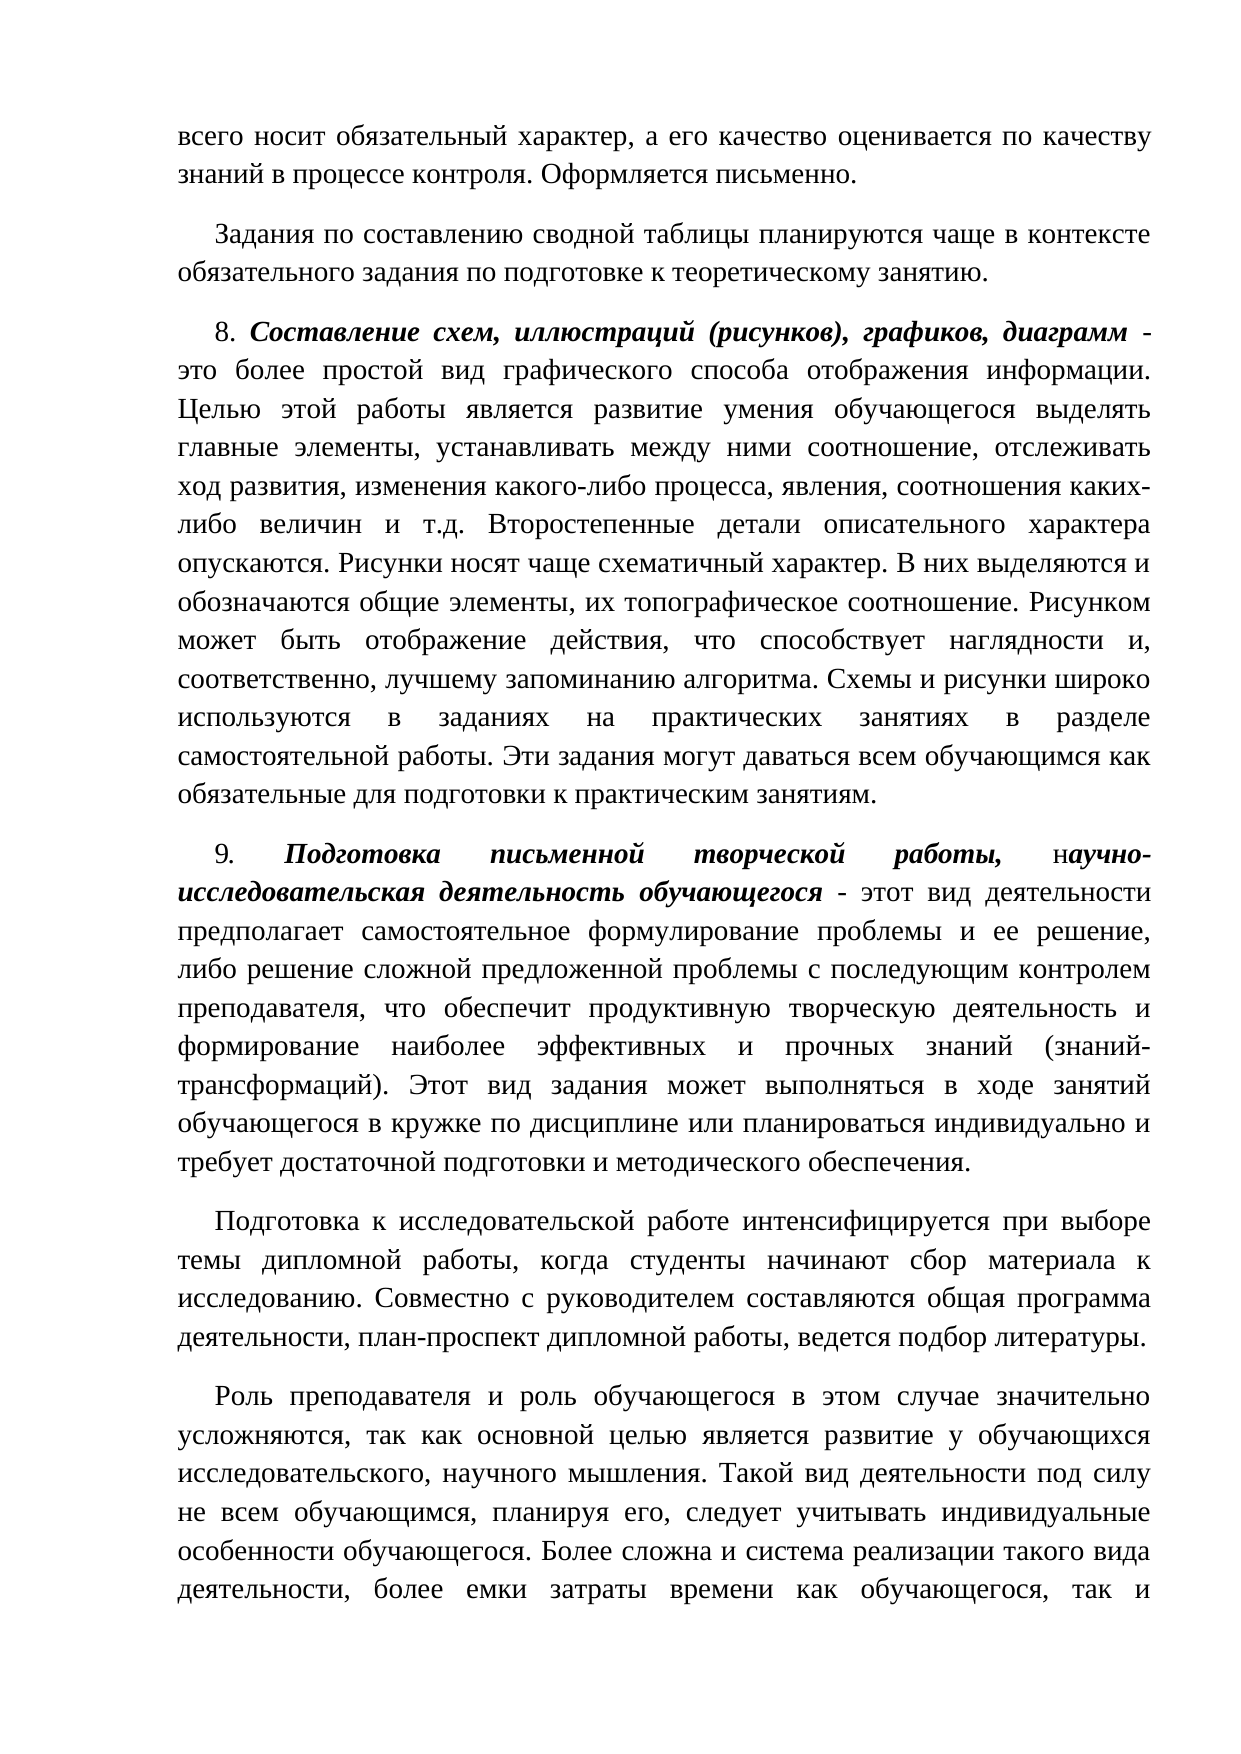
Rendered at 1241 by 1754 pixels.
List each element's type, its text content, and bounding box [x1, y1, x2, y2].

text 9. Подготовка письменной творческой работы, научно-исследовательская деятельность обучающегося - этот вид деятельности предполагает самостоятельное формулирование проблемы и ее решение, либо решение сложной предложенной проблемы с последующим контролем преподавателя, что обеспечит продуктивную творческую деятельность и формирование наиболее эффективных и прочных знаний (знаний-трансформаций). Этот вид задания может выполняться в ходе занятий обучающегося в кружке по дисциплине или планироваться индивидуально и требует достаточной подготовки и методического обеспечения. [177, 836, 1152, 1178]
text 8. Составление схем, иллюстраций (рисунков), графиков, диаграмм - это более простой вид графического способа отображения информации. Целью этой работы является развитие умения обучающегося выделять главные элементы, устанавливать между ними соотношение, отслеживать ход развития, изменения какого-либо процесса, явления, соотношения каких-либо величин и т.д. Второстепенные детали описательного характера опускаются. Рисунки носят чаще схематичный характер. В них выделяются и обозначаются общие элементы, их топографическое соотношение. Рисунком может быть отображение действия, что способствует наглядности и, соответственно, лучшему запоминанию алгоритма. Схемы и рисунки широко используются в заданиях на практических занятиях в разделе самостоятельной работы. Эти задания могут даваться всем обучающимся как обязательные для подготовки к практическим занятиям. [177, 314, 1152, 810]
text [177, 1378, 1152, 1605]
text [177, 118, 1152, 190]
text Задания по составлению сводной таблицы планируются чаще в контексте обязательного задания по подготовке к теоретическому занятию. [177, 216, 1152, 288]
text Подготовка к исследовательской работе интенсифицируется при выборе темы дипломной работы, когда студенты начинают сбор материала к исследованию. Совместно с руководителем составляются общая программа деятельности, план-проспект дипломной работы, ведется подбор литературы. [177, 1203, 1152, 1353]
